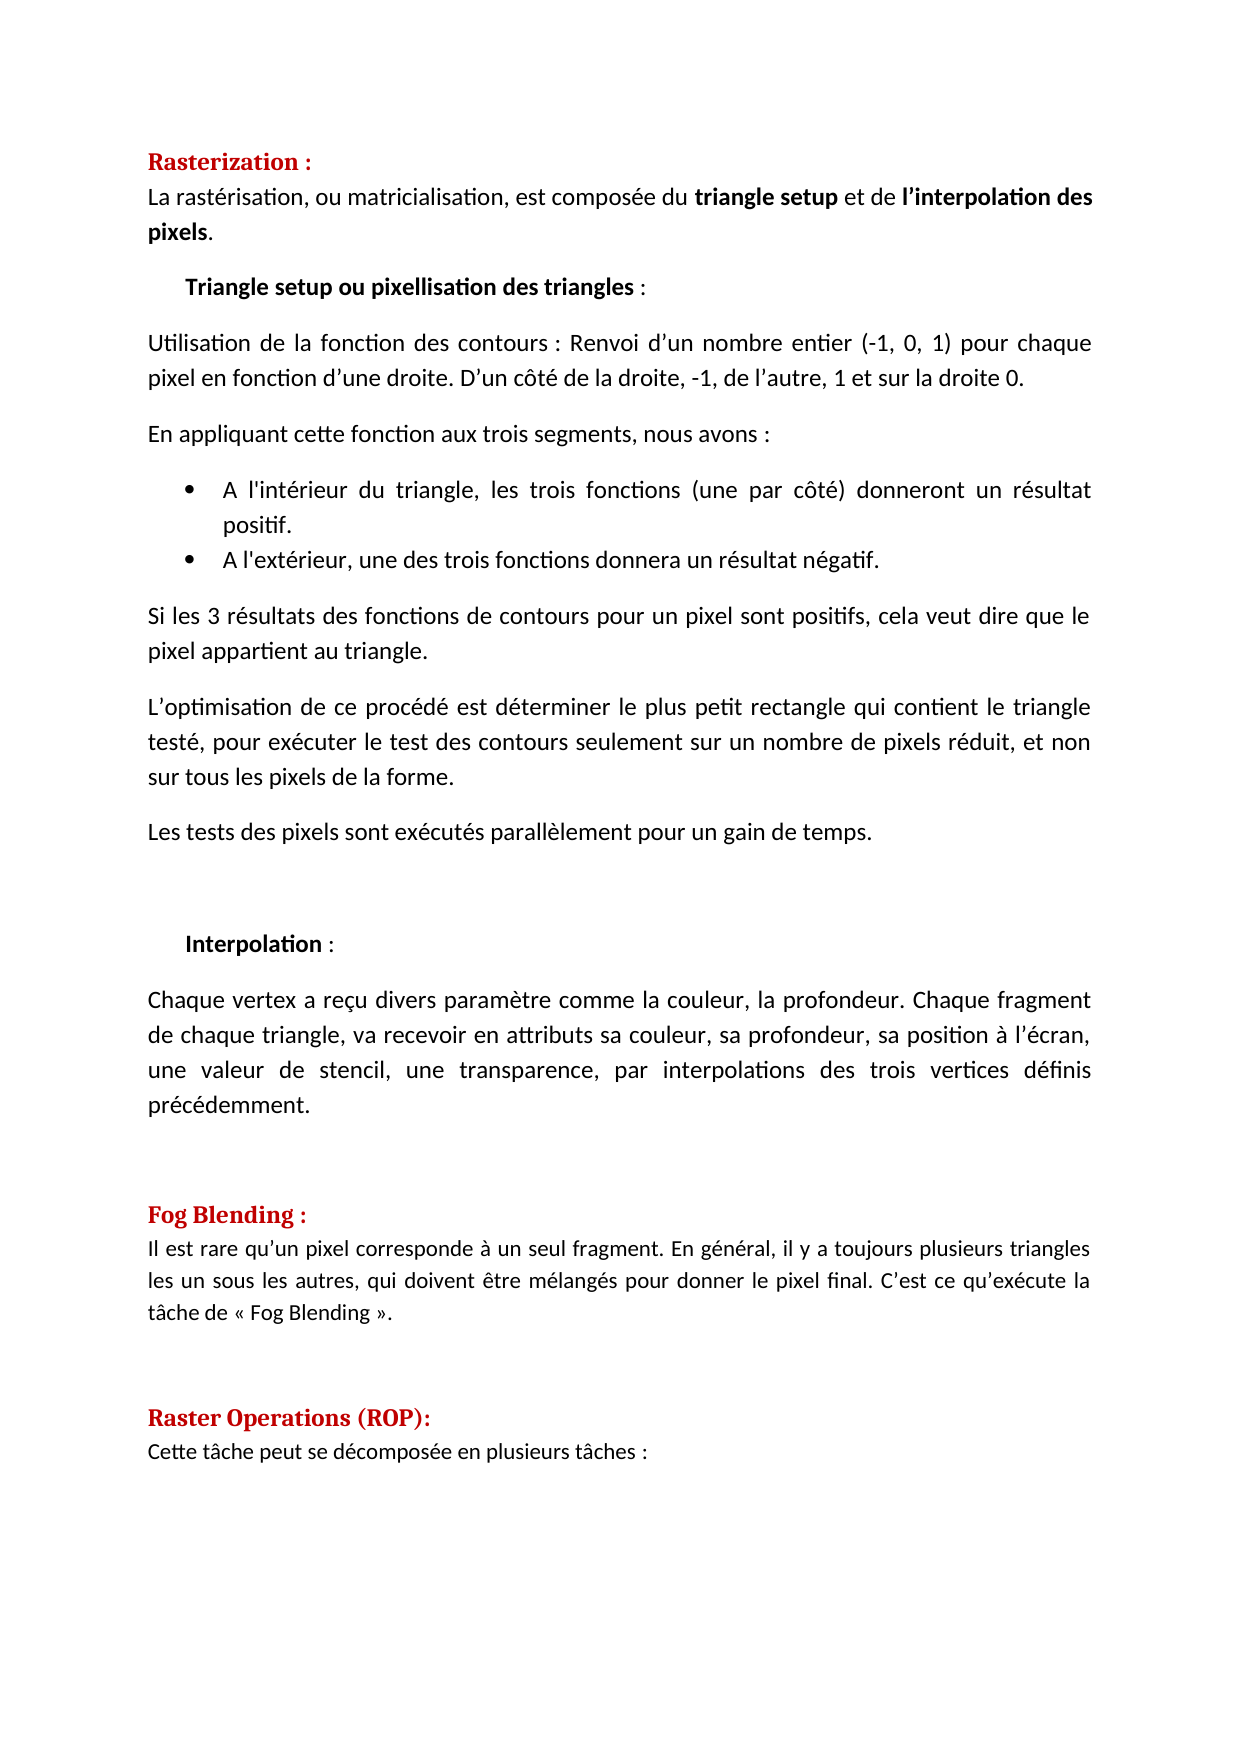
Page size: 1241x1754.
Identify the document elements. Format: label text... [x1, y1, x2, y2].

text Les tests des pixels sont exécutés parallèlement pour un gain de temps. [148, 816, 1093, 847]
subtitle Fog Blending : [148, 1201, 1093, 1229]
text Il est rare qu’un pixel corresponde à un seul fragment. En général, il y a toujours plusieurs triangles les un sous les autres, qui doivent être mélangés pour donner le pixel final. C’est ce qu’exécute la tâche de « Fog Blending ». [148, 1234, 1093, 1326]
text En appliquant cette fonction aux trois segments, nous avons : [148, 418, 1093, 449]
list A l'intérieur du triangle, les trois fonctions (une par côté) donneront un résultat positif. [185, 474, 1093, 539]
subtitle Rasterization : [148, 148, 1093, 176]
subtitle Raster Operations (ROP): [148, 1404, 1093, 1433]
text Si les 3 résultats des fonctions de contours pour un pixel sont positifs, cela veut dire que le pixel appartient au triangle. [148, 600, 1093, 665]
text Cette tâche peut se décomposée en plusieurs tâches : [148, 1437, 1093, 1465]
text La rastérisation, ou matricialisation, est composée du triangle setup et de l’interpolation des pixels. [148, 181, 1093, 246]
text Chaque vertex a reçu divers paramètre comme la couleur, la profondeur. Chaque fragment de chaque triangle, va recevoir en attributs sa couleur, sa profondeur, sa position à l’écran, une valeur de stencil, une transparence, par interpolations des trois vertices définis précédemment. [148, 984, 1093, 1119]
list A l'extérieur, une des trois fonctions donnera un résultat négatif. [185, 544, 1093, 574]
text Triangle setup ou pixellisation des triangles : [185, 271, 1093, 302]
text Utilisation de la fonction des contours : Renvoi d’un nombre entier (-1, 0, 1) pour chaque pixel en fonction d’une droite. D’un côté de la droite, -1, de l’autre, 1 et sur la droite 0. [148, 327, 1093, 393]
text L’optimisation de ce procédé est déterminer le plus petit rectangle qui contient le triangle testé, pour exécuter le test des contours seulement sur un nombre de pixels réduit, et non sur tous les pixels de la forme. [148, 691, 1093, 791]
text Interpolation : [185, 928, 1093, 959]
